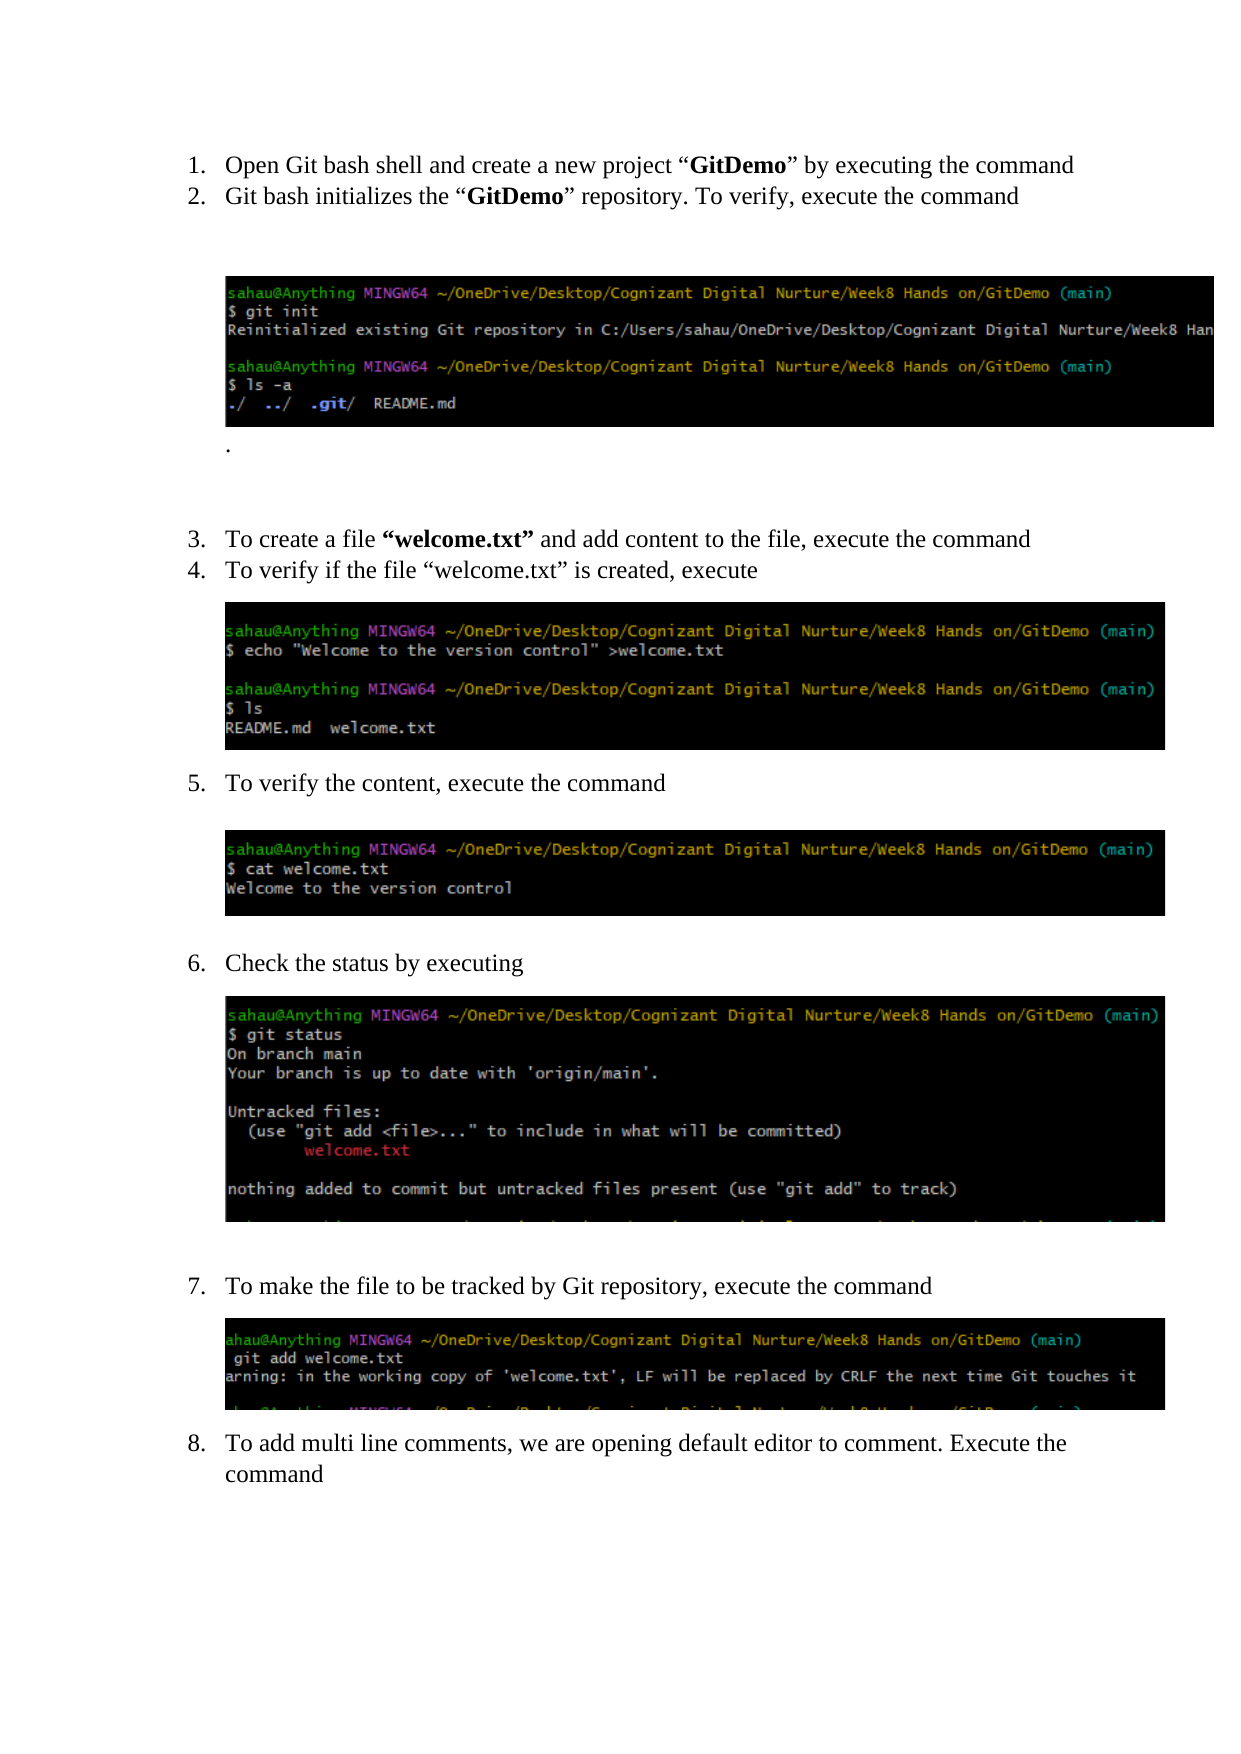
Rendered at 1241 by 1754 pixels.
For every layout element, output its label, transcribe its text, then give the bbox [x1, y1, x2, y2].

picture [225, 602, 1166, 750]
list Git bash initializes the “GitDemo” repository. To verify, execute the command [187, 181, 1090, 210]
text . [225, 427, 1090, 457]
list To add multi line comments, we are opening default editor to comment. Execute the command [187, 1428, 1090, 1488]
picture [225, 996, 1166, 1222]
picture [225, 1318, 1166, 1410]
list To create a file “welcome.txt” and add content to the file, execute the command [187, 524, 1090, 553]
list Check the status by executing [187, 948, 1090, 977]
list To make the file to be tracked by Git repository, execute the command [187, 1271, 1090, 1300]
picture [225, 276, 1214, 427]
list Open Git bash shell and create a new project “GitDemo” by executing the command [187, 150, 1090, 179]
list To verify the content, execute the command [187, 768, 1090, 797]
picture [225, 830, 1166, 916]
list To verify if the file “welcome.txt” is created, execute [187, 555, 1090, 584]
